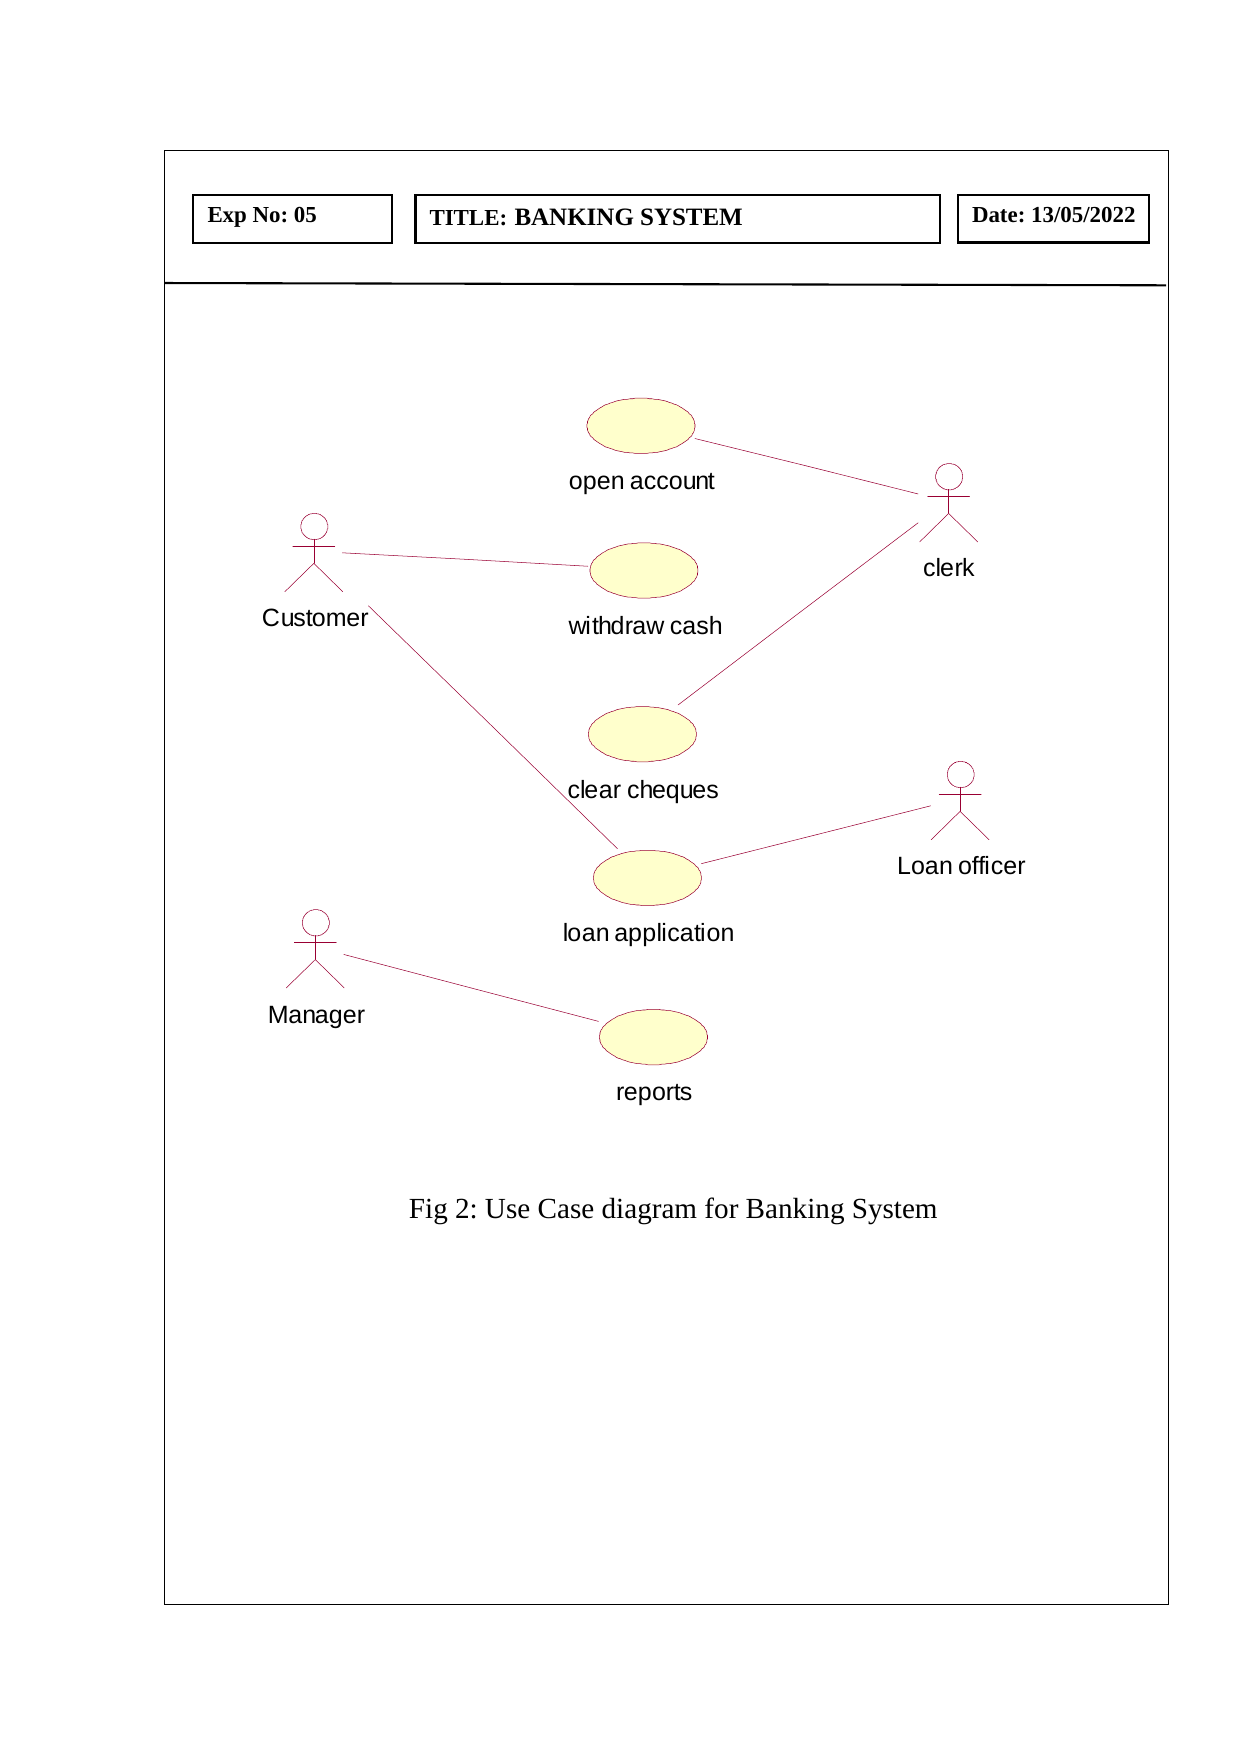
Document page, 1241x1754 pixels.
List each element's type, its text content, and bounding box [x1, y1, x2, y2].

table_cell Fig 2: Use Case diagram for Banking System [165, 151, 1168, 1604]
